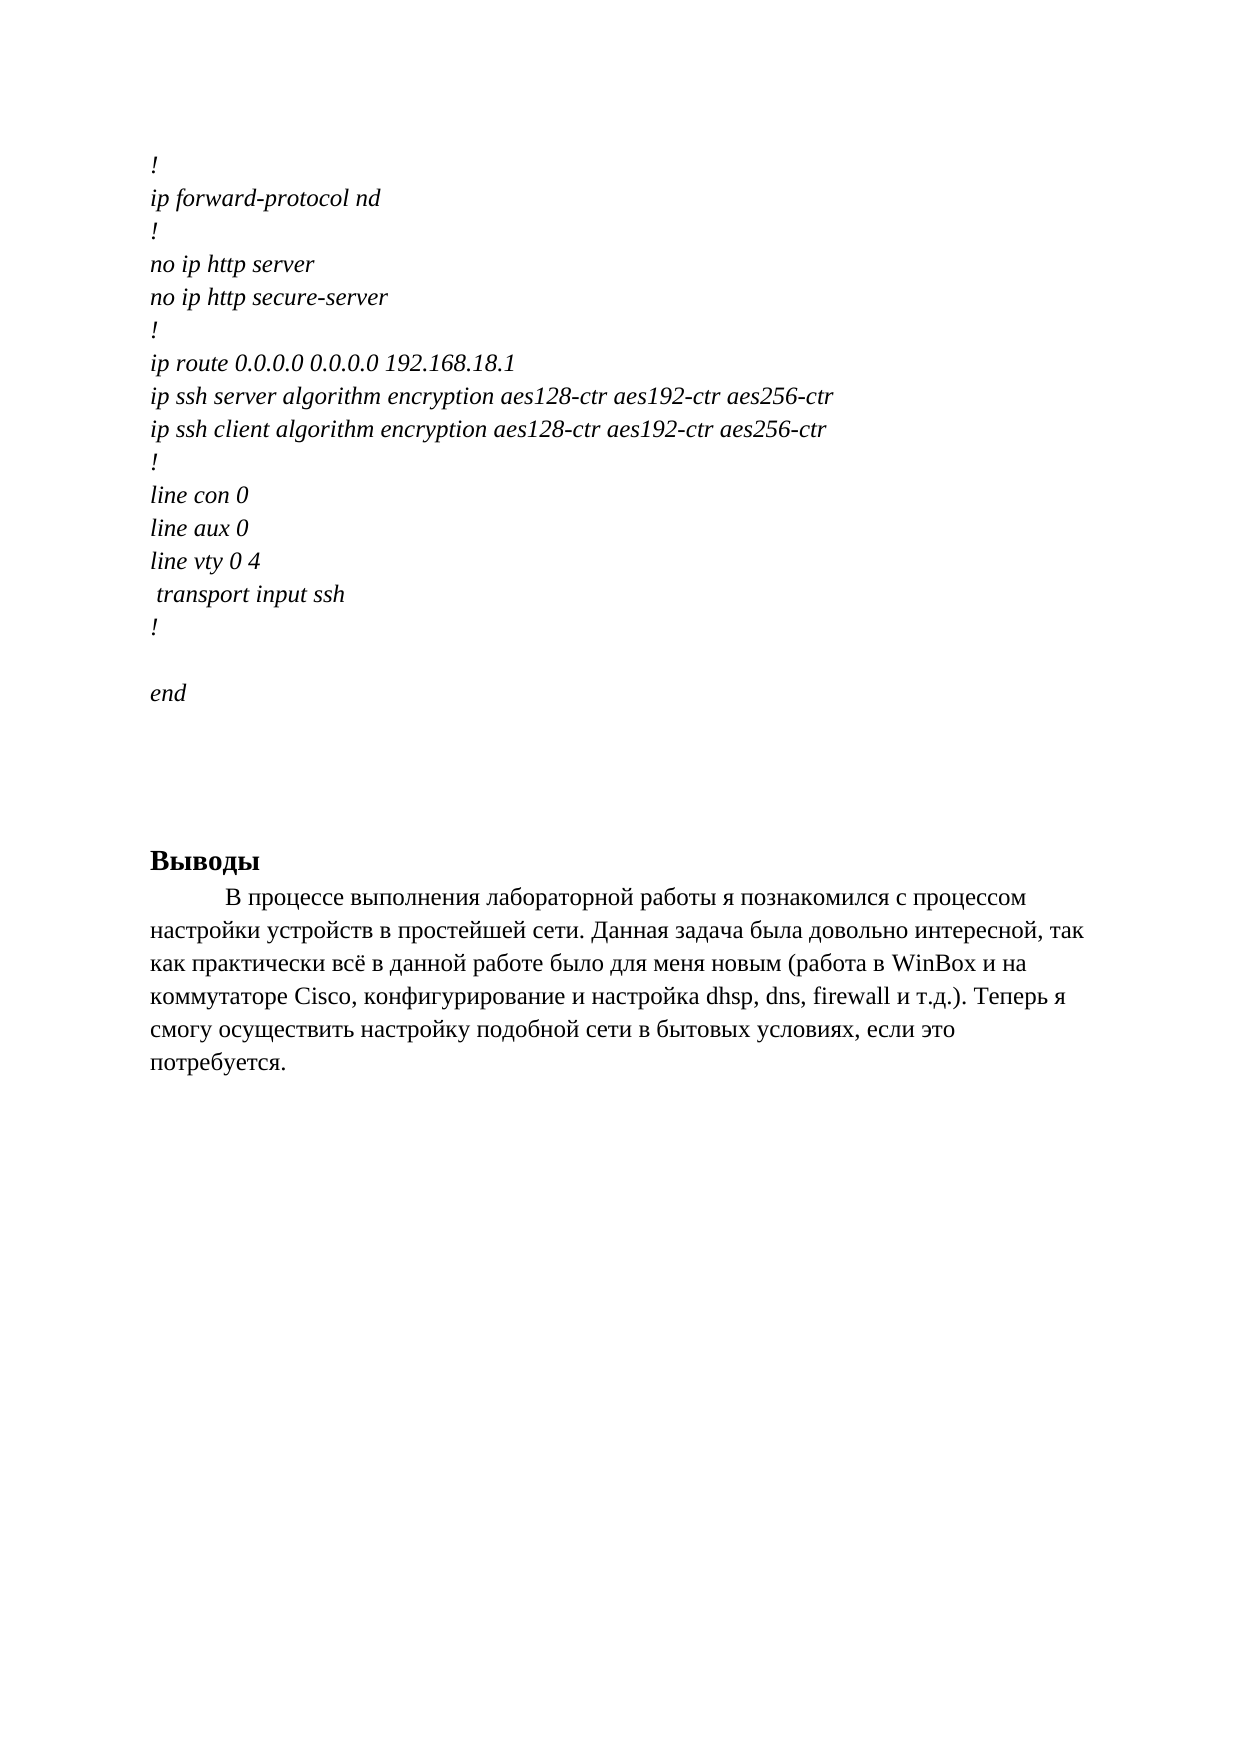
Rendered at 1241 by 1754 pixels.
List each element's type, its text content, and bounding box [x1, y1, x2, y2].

text ! [150, 216, 1090, 245]
text line vty 0 4 [150, 546, 1090, 575]
text ! [150, 315, 1090, 344]
text no ip http secure-server [150, 282, 1090, 311]
text ! [150, 612, 1090, 641]
text ip forward-protocol nd [150, 183, 1090, 212]
text line aux 0 [150, 513, 1090, 542]
text transport input ssh [150, 579, 1090, 608]
text line con 0 [150, 480, 1090, 509]
text В процессе выполнения лабораторной работы я познакомился с процессом настройки устройств в простейшей сети. Данная задача была довольно интересной, так как практически всё в данной работе было для меня новым (работа в WinBox и на коммутаторе Cisco, конфигурирование и настройка dhsp, dns, firewall и т.д.). Теперь я смогу осуществить настройку подобной сети в бытовых условиях, если это потребуется. [150, 882, 1090, 1076]
text end [150, 678, 1090, 707]
text ! [150, 447, 1090, 476]
text no ip http server [150, 249, 1090, 278]
text ip ssh server algorithm encryption aes128-ctr aes192-ctr aes256-ctr [150, 381, 1090, 410]
text Выводы [150, 843, 1090, 877]
text ! [150, 150, 1090, 179]
text ip route 0.0.0.0 0.0.0.0 192.168.18.1 [150, 348, 1090, 377]
text ip ssh client algorithm encryption aes128-ctr aes192-ctr aes256-ctr [150, 414, 1090, 443]
